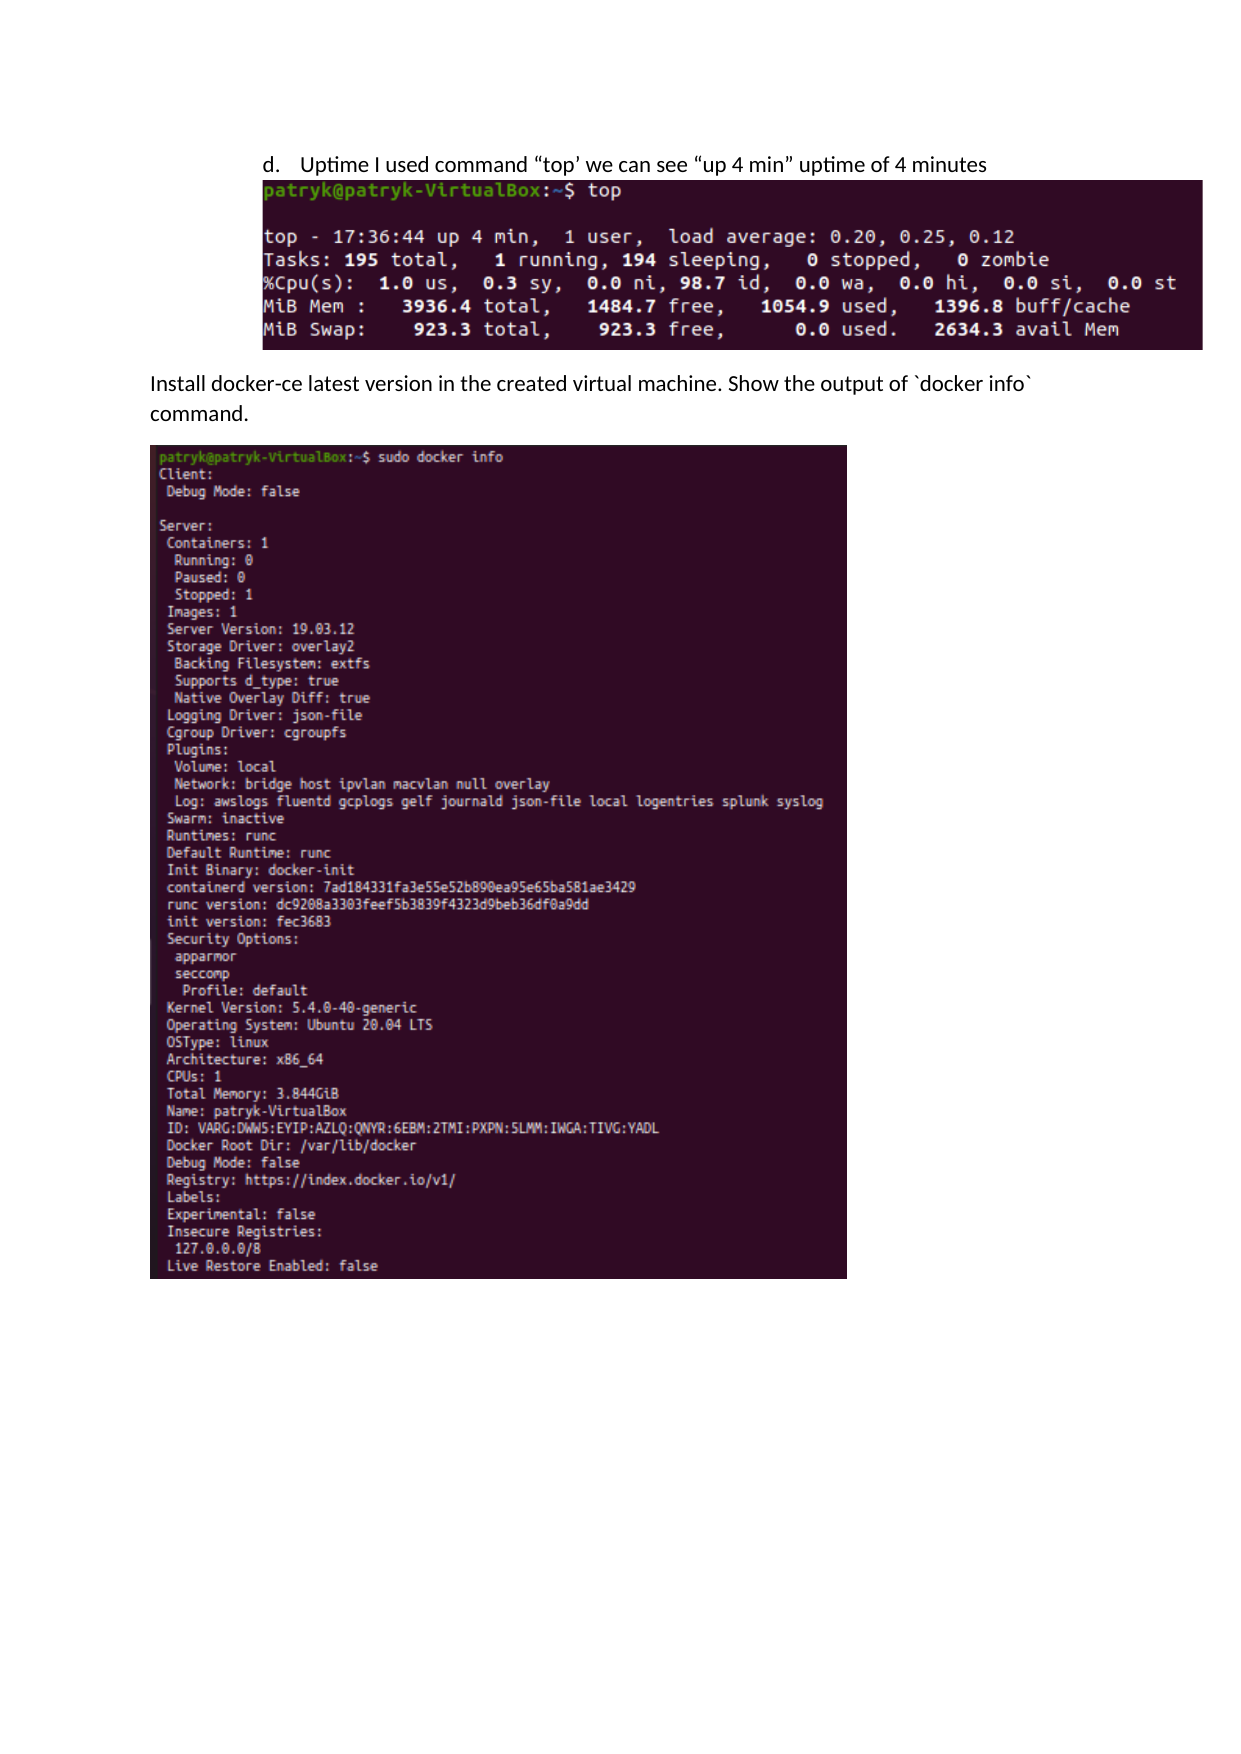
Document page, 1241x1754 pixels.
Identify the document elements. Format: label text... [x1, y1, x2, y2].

picture [262, 180, 1203, 350]
list d. Uptime I used command “top’ we can see “up 4 min” uptime of 4 minutes [262, 150, 1090, 180]
text Install docker-ce latest version in the created virtual machine. Show the output of `docker info` command. [150, 369, 1090, 427]
picture [150, 445, 847, 1279]
